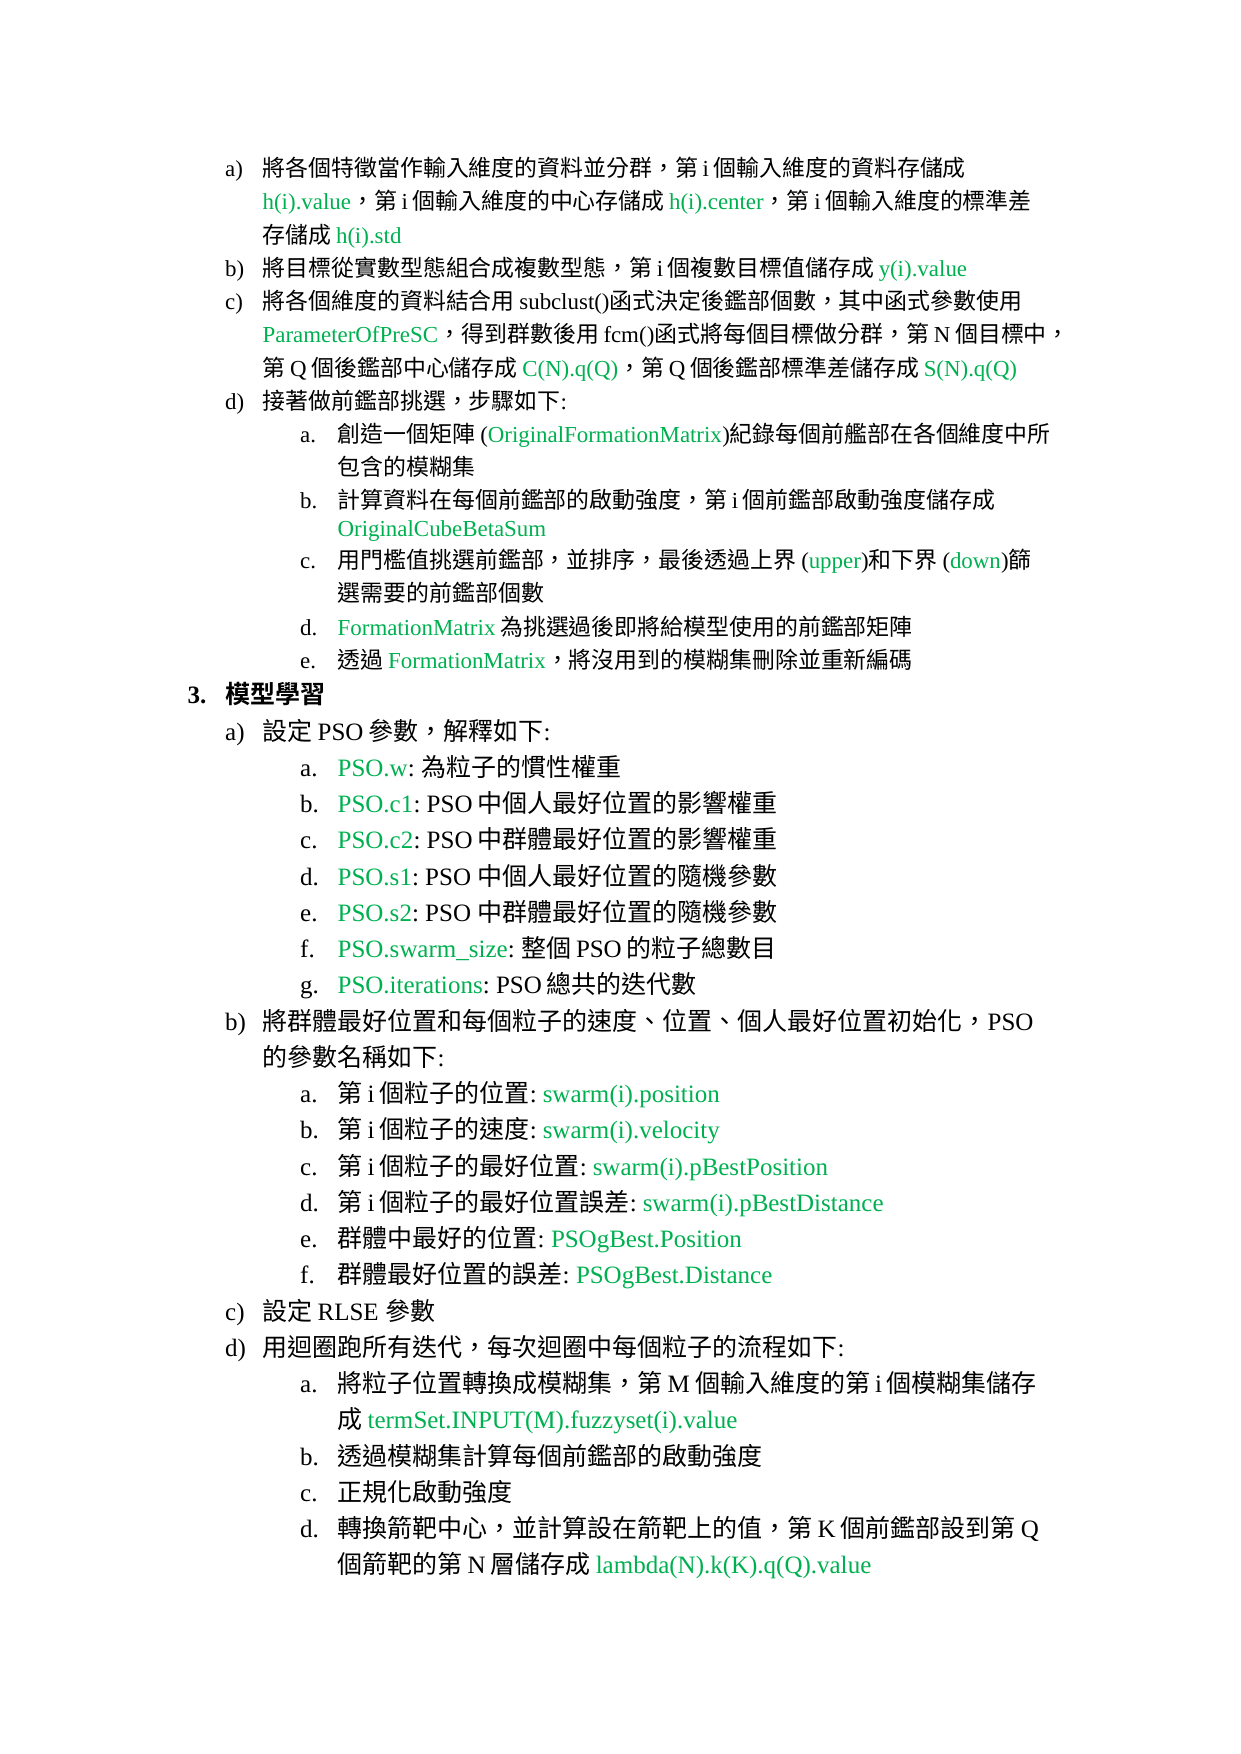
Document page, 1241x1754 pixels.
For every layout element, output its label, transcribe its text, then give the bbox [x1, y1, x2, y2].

list 用門檻值挑選前鑑部，並排序，最後透過上界 (upper)和下界 (down)篩選需要的前鑑部個數 [300, 542, 1053, 608]
list PSO.c1: PSO中個人最好位置的影響權重 [300, 783, 1053, 820]
list 第i個粒子的位置: swarm(i).position [300, 1073, 1053, 1110]
list PSO.iterations: PSO總共的迭代數 [300, 965, 1053, 1001]
list 第i個粒子的速度: swarm(i).velocity [300, 1110, 1053, 1146]
list PSO.swarm_size: 整個PSO的粒子總數目 [300, 928, 1053, 965]
list 模型學習 [187, 675, 1053, 711]
list 用迴圈跑所有迭代，每次迴圈中每個粒子的流程如下: [225, 1327, 1053, 1363]
list 將粒子位置轉換成模糊集，第M個輸入維度的第i個模糊集儲存成termSet.INPUT(M).fuzzyset(i).value [300, 1363, 1053, 1436]
list FormationMatrix為挑選過後即將給模型使用的前鑑部矩陣 [300, 608, 1053, 642]
list PSO.c2: PSO中群體最好位置的影響權重 [300, 820, 1053, 856]
list 群體中最好的位置: PSOgBest.Position [300, 1218, 1053, 1255]
list PSO.w: 為粒子的慣性權重 [300, 747, 1053, 783]
list 第i個粒子的最好位置: swarm(i).pBestPosition [300, 1146, 1053, 1182]
list 將群體最好位置和每個粒子的速度、位置、個人最好位置初始化，PSO 的參數名稱如下: [225, 1001, 1053, 1073]
list 將目標從實數型態組合成複數型態，第i個複數目標值儲存成y(i).value [225, 250, 1053, 283]
list 計算資料在每個前鑑部的啟動強度，第i個前鑑部啟動強度儲存成OriginalCubeBetaSum [300, 482, 1053, 542]
list 設定RLSE 參數 [225, 1291, 1053, 1327]
list 設定PSO參數，解釋如下: [225, 711, 1053, 747]
list 群體最好位置的誤差: PSOgBest.Distance [300, 1255, 1053, 1291]
list 正規化啟動強度 [300, 1472, 1053, 1508]
list 透過模糊集計算每個前鑑部的啟動強度 [300, 1436, 1053, 1472]
list 將各個特徵當作輸入維度的資料並分群，第i個輸入維度的資料存儲成h(i).value，第i個輸入維度的中心存儲成h(i).center，第i個輸入維度的標準差存儲成h(i).std [225, 150, 1053, 250]
list PSO.s2: PSO 中群體最好位置的隨機參數 [300, 892, 1053, 928]
list 透過FormationMatrix，將沒用到的模糊集刪除並重新編碼 [300, 642, 1053, 675]
list 創造一個矩陣 (OriginalFormationMatrix)紀錄每個前艦部在各個維度中所包含的模糊集 [300, 416, 1053, 482]
list 接著做前鑑部挑選，步驟如下: [225, 383, 1053, 416]
list 轉換箭靶中心，並計算設在箭靶上的值，第K個前鑑部設到第Q個箭靶的第N層儲存成lambda(N).k(K).q(Q).value [300, 1508, 1053, 1581]
list 將各個維度的資料結合用subclust()函式決定後鑑部個數，其中函式參數使用ParameterOfPreSC，得到群數後用fcm()函式將每個目標做分群，第N個目標中，第Q個後鑑部中心儲存成C(N).q(Q)，第Q個後鑑部標準差儲存成S(N).q(Q) [225, 283, 1053, 383]
list 第i個粒子的最好位置誤差: swarm(i).pBestDistance [300, 1182, 1053, 1218]
list PSO.s1: PSO 中個人最好位置的隨機參數 [300, 856, 1053, 892]
